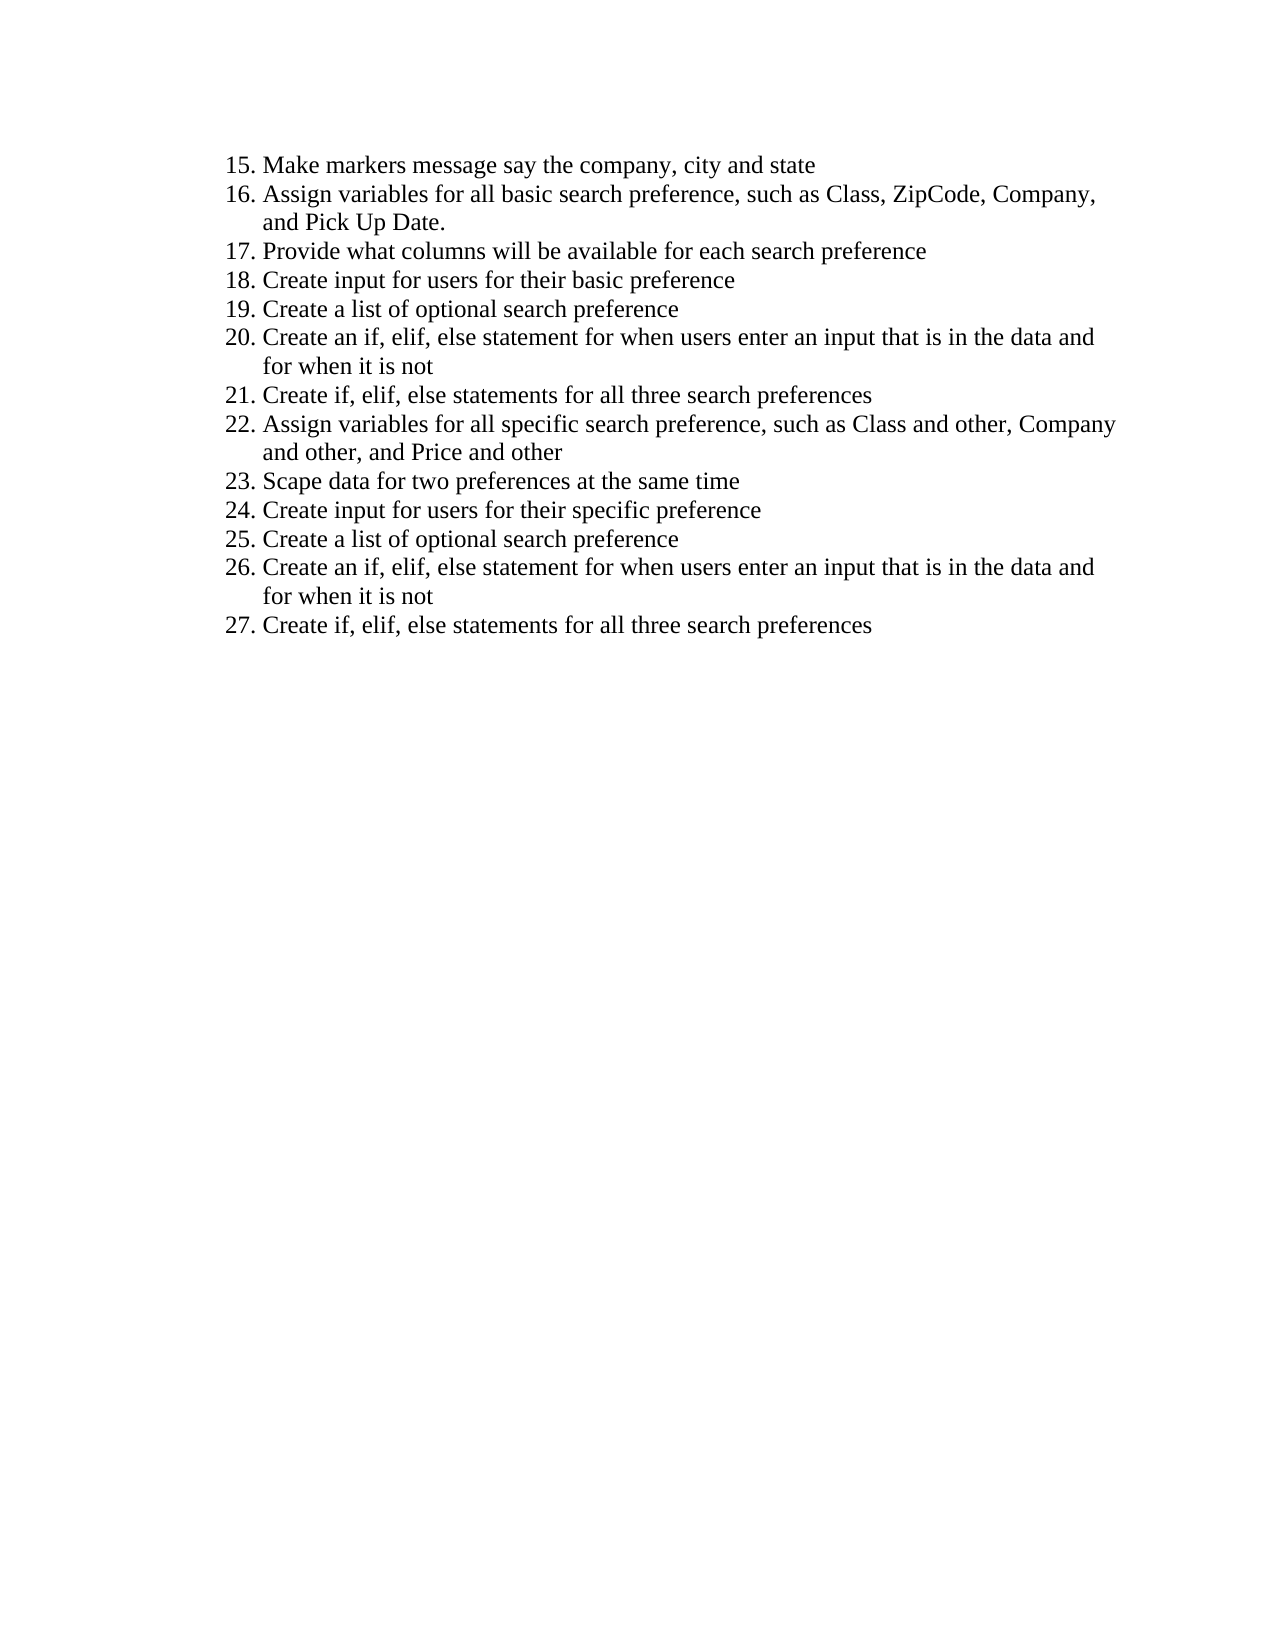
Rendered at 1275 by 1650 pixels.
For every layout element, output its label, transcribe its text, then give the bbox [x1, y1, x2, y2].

list Create input for users for their specific preference [225, 495, 1125, 524]
list Assign variables for all specific search preference, such as Class and other, Company and other, and Price and other [225, 409, 1125, 466]
list Create if, elif, else statements for all three search preferences [225, 610, 1125, 639]
list Make markers message say the company, city and state [225, 150, 1125, 179]
list Assign variables for all basic search preference, such as Class, ZipCode, Company, and Pick Up Date. [225, 179, 1125, 236]
list Scape data for two preferences at the same time [225, 466, 1125, 495]
list Create an if, elif, else statement for when users enter an input that is in the data and for when it is not [225, 552, 1125, 610]
list Provide what columns will be available for each search preference [225, 236, 1125, 265]
list Create if, elif, else statements for all three search preferences [225, 380, 1125, 409]
list Create a list of optional search preference [225, 294, 1125, 322]
list Create a list of optional search preference [225, 524, 1125, 552]
list Create an if, elif, else statement for when users enter an input that is in the data and for when it is not [225, 322, 1125, 380]
list Create input for users for their basic preference [225, 265, 1125, 294]
